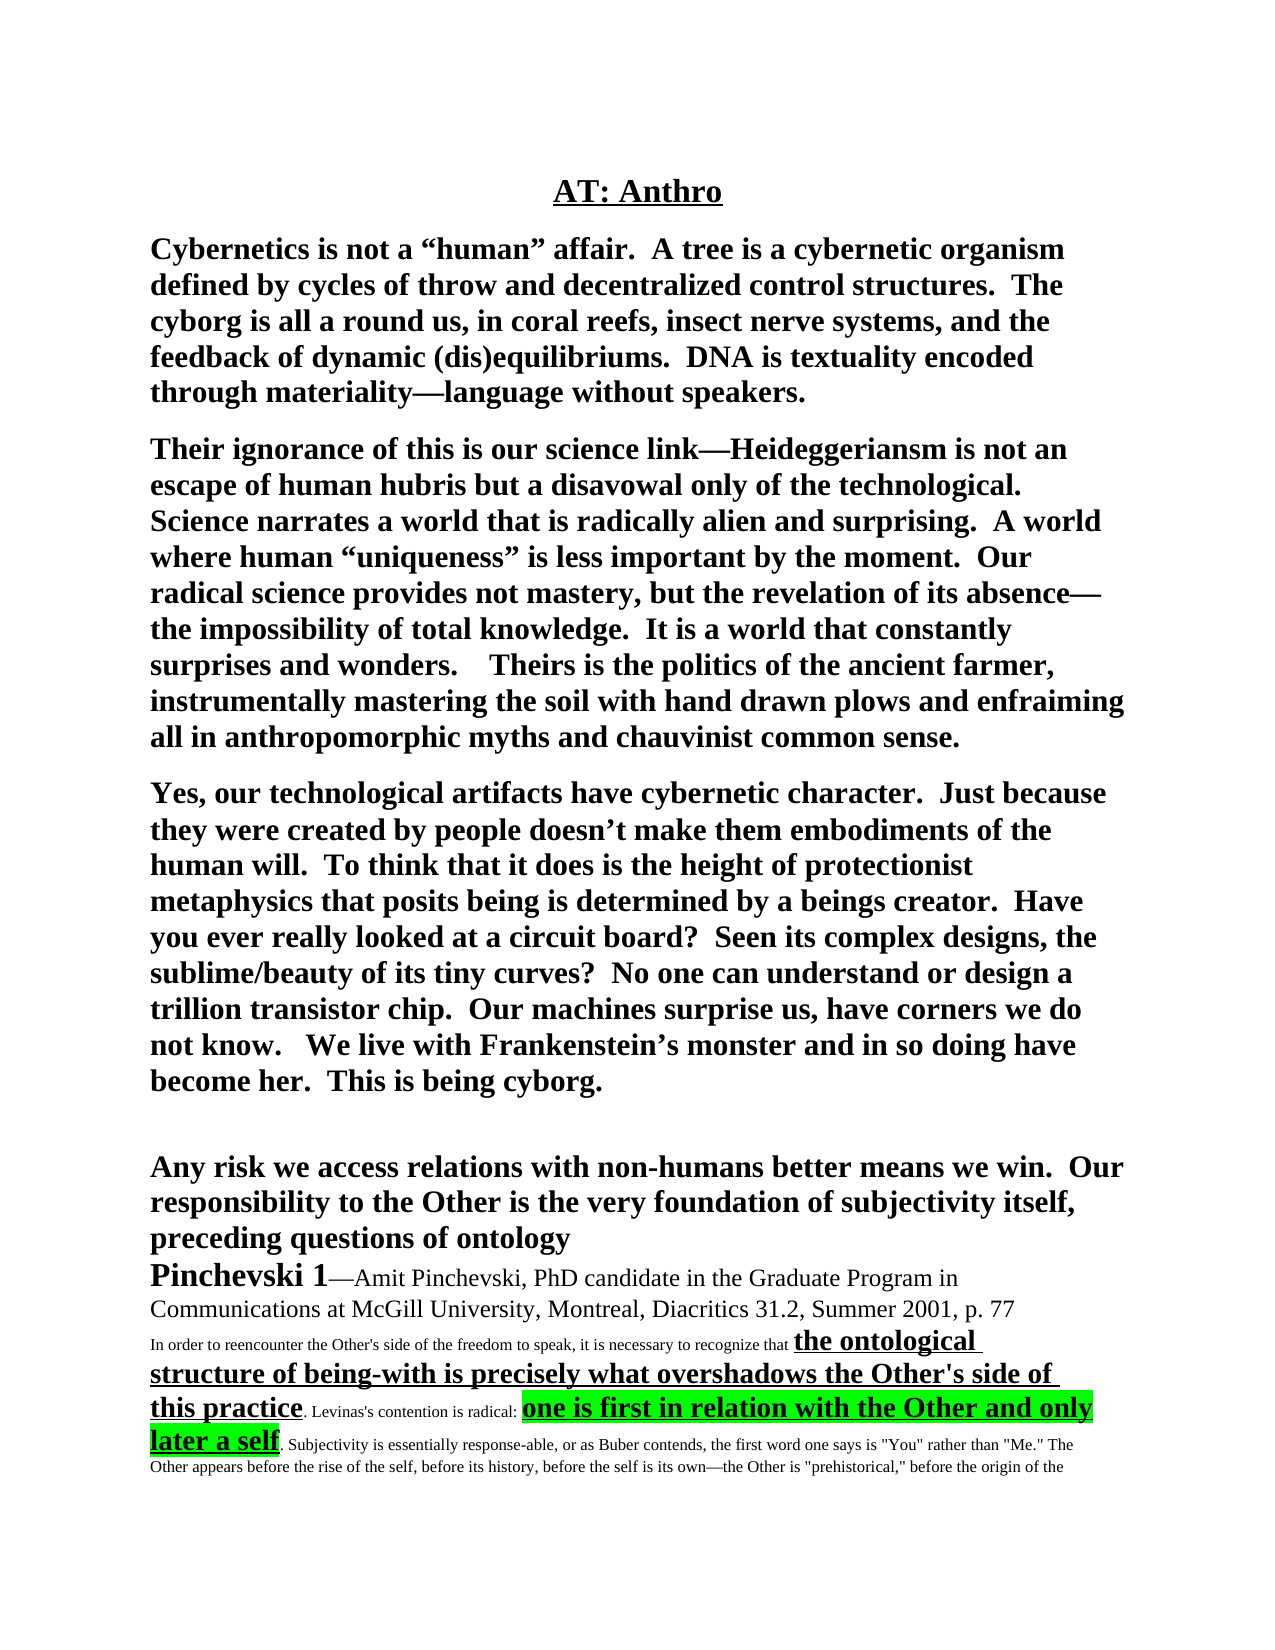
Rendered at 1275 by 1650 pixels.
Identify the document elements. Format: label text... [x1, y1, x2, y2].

subtitle Any risk we access relations with non-humans better means we win. Our responsibility to the Other is the very foundation of subjectivity itself, preceding questions of ontology [150, 1148, 1125, 1256]
text Pinchevski 1—Amit Pinchevski, PhD candidate in the Graduate Program in Communications at McGill University, Montreal, Diacritics 31.2, Summer 2001, p. 77 [150, 1256, 1125, 1323]
subtitle Yes, our technological artifacts have cybernetic character. Just because they were created by people doesn’t make them embodiments of the human will. To think that it does is the height of protectionist metaphysics that posits being is determined by a beings creator. Have you ever really looked at a circuit board? Seen its complex designs, the sublime/beauty of its tiny curves? No one can understand or design a trillion transistor chip. Our machines surprise us, have corners we do not know. We live with Frankenstein’s monster and in so doing have become her. This is being cyborg. [150, 775, 1125, 1098]
subtitle Their ignorance of this is our science link—Heideggeriansm is not an escape of human hubris but a disavowal only of the technological. Science narrates a world that is radically alien and surprising. A world where human “uniqueness” is less important by the moment. Our radical science provides not mastery, but the revelation of its absence—the impossibility of total knowledge. It is a world that constantly surprises and wonders. Theirs is the politics of the ancient farmer, instrumentally mastering the soil with hand drawn plows and enfraiming all in anthropomorphic myths and chauvinist common sense. [150, 431, 1125, 754]
subtitle Cybernetics is not a “human” affair. A tree is a cybernetic organism defined by cycles of throw and decentralized control structures. The cyborg is all a round us, in coral reefs, insect nerve systems, and the feedback of dynamic (dis)equilibriums. DNA is textuality encoded through materiality—language without speakers. [150, 230, 1125, 410]
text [150, 1323, 1095, 1476]
subtitle AT: Anthro [150, 171, 1125, 209]
